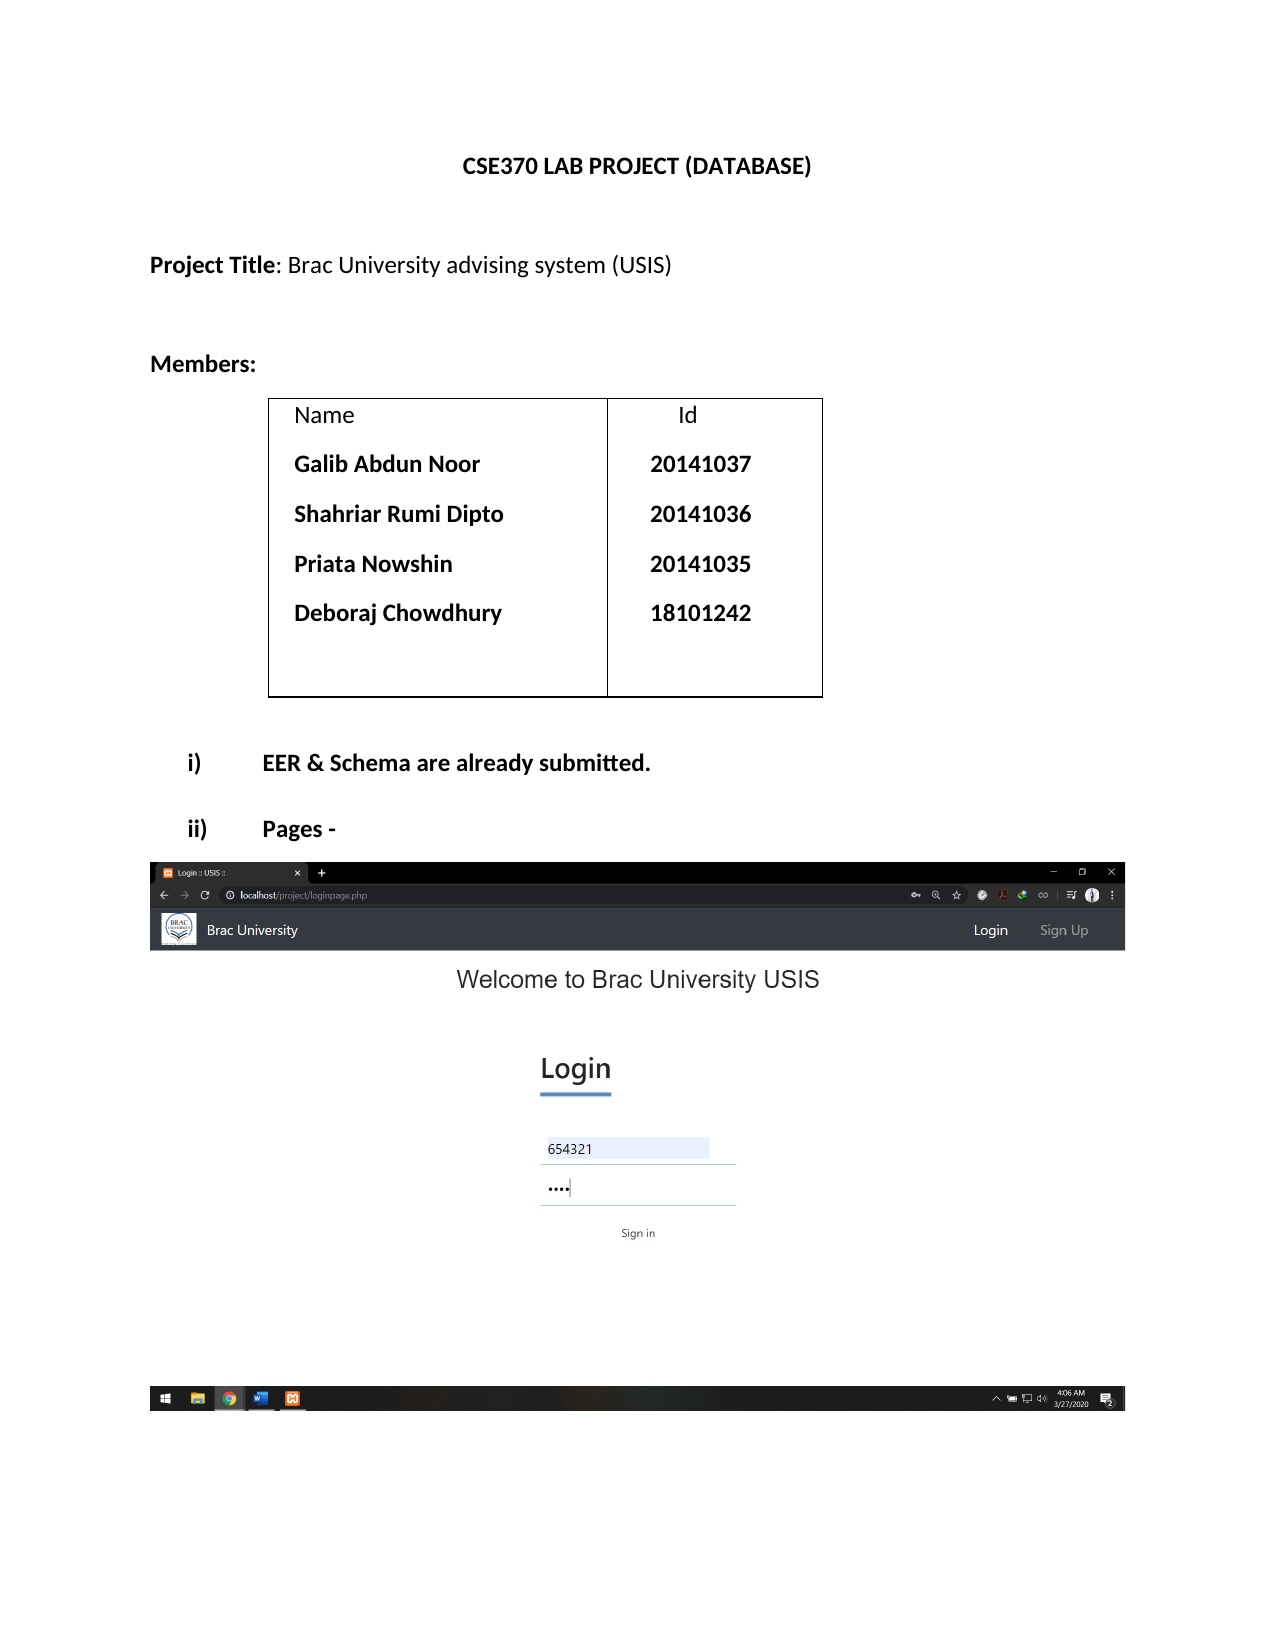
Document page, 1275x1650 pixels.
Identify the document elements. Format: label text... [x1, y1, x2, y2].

table_header Name Galib Abdun Noor Shahriar Rumi Dipto Priata Nowshin Deboraj Chowdhury [269, 399, 607, 696]
list EER & Schema are already submitted. [187, 747, 1125, 777]
picture [150, 862, 1125, 1411]
text Project Title: Brac University advising system (USIS) [150, 249, 1125, 280]
text CSE370 LAB PROJECT (DATABASE) [150, 150, 1125, 181]
text Members: [150, 348, 1125, 379]
table_header Id 20141037 20141036 20141035 18101242 [608, 399, 822, 696]
list Pages - [187, 813, 1125, 843]
